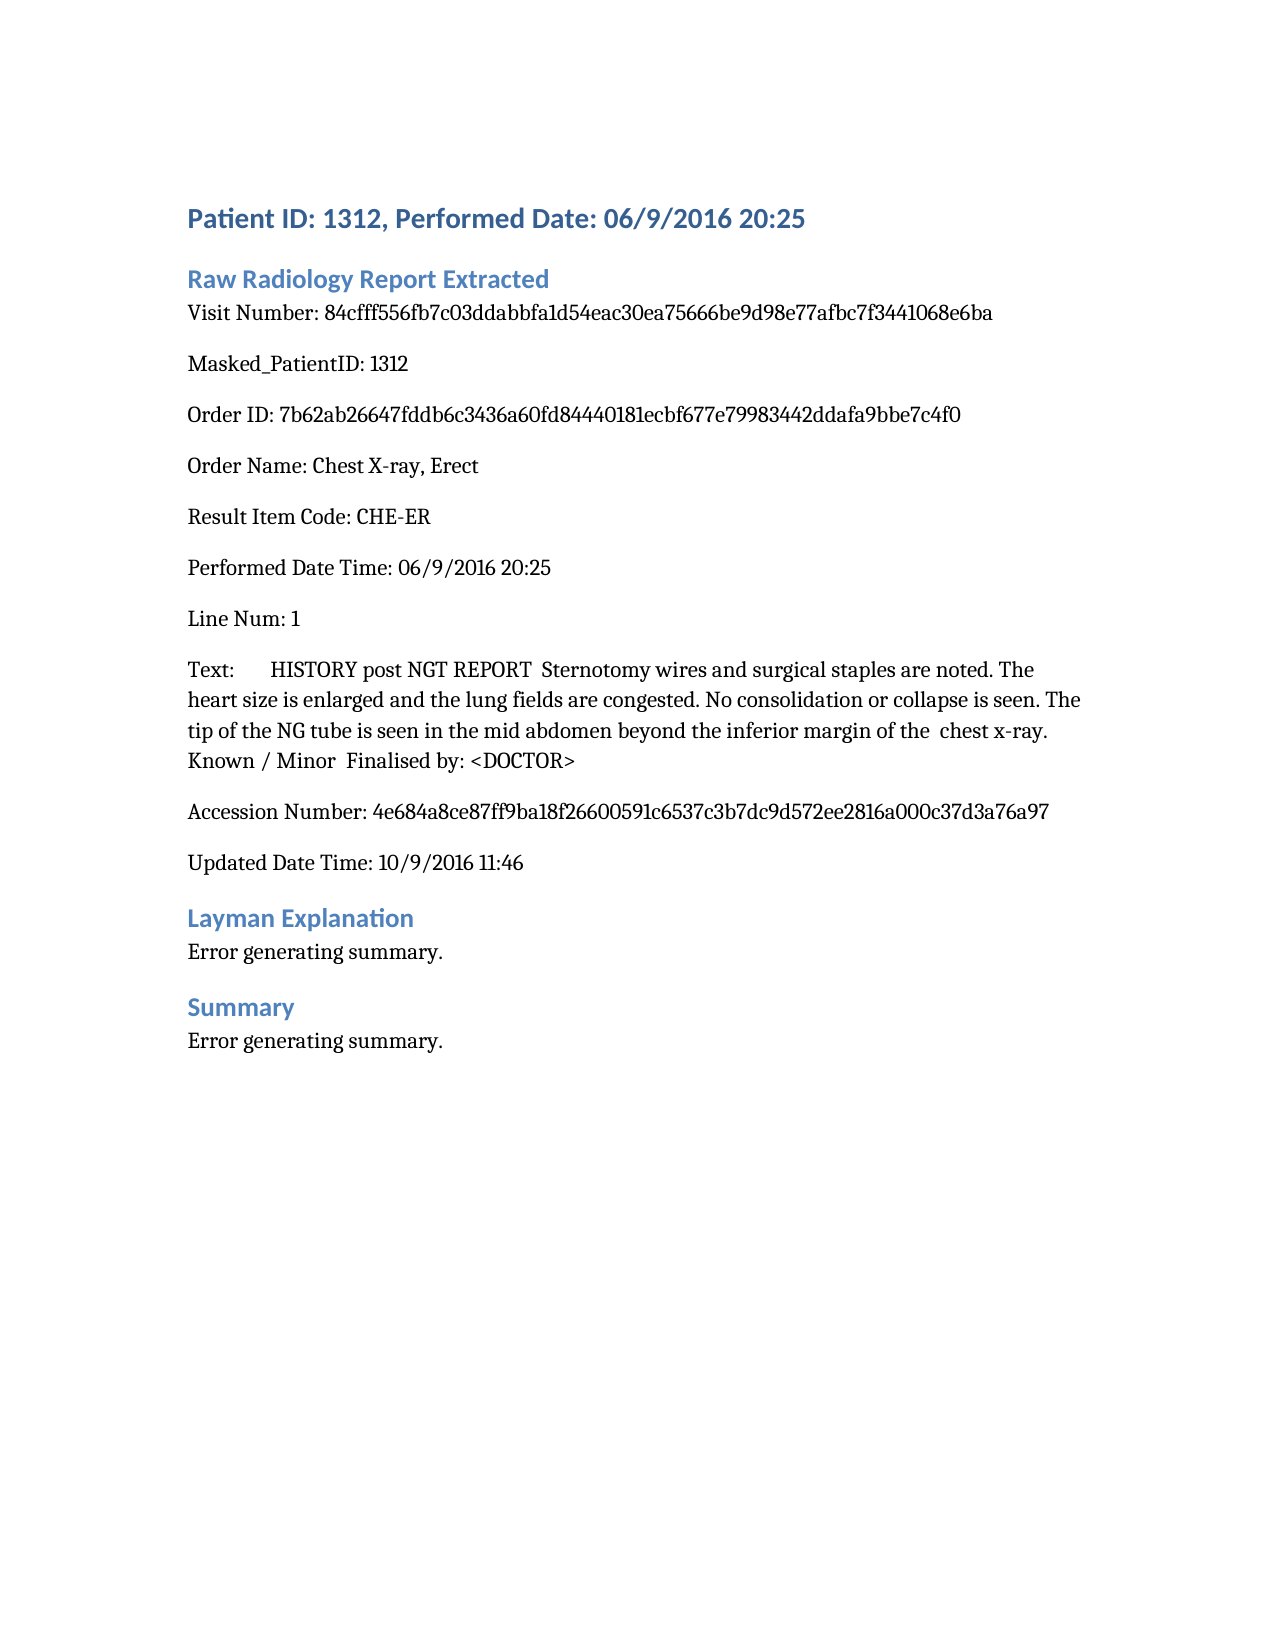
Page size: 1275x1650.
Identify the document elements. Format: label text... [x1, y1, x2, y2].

text Performed Date Time: 06/9/2016 20:25 [187, 555, 1087, 581]
subtitle Layman Explanation [187, 901, 1087, 934]
text Masked_PatientID: 1312 [187, 351, 1087, 377]
subtitle Patient ID: 1312, Performed Date: 06/9/2016 20:25 [187, 200, 1087, 236]
text Visit Number: 84cfff556fb7c03ddabbfa1d54eac30ea75666be9d98e77afbc7f3441068e6ba [187, 300, 1087, 326]
text Accession Number: 4e684a8ce87ff9ba18f26600591c6537c3b7dc9d572ee2816a000c37d3a76a97 [187, 799, 1087, 825]
text Order Name: Chest X-ray, Erect [187, 453, 1087, 479]
text Error generating summary. [187, 939, 1087, 965]
text Result Item Code: CHE-ER [187, 504, 1087, 530]
text Updated Date Time: 10/9/2016 11:46 [187, 850, 1087, 876]
text Order ID: 7b62ab26647fddb6c3436a60fd84440181ecbf677e79983442ddafa9bbe7c4f0 [187, 402, 1087, 428]
text Line Num: 1 [187, 606, 1087, 632]
text Text: HISTORY post NGT REPORT Sternotomy wires and surgical staples are noted. The heart size is enlarged and the lung fields are congested. No consolidation or collapse is seen. The tip of the NG tube is seen in the mid abdomen beyond the inferior margin of the chest x-ray. Known / Minor Finalised by: <DOCTOR> [187, 657, 1087, 774]
subtitle Raw Radiology Report Extracted [187, 262, 1087, 295]
subtitle Summary [187, 990, 1087, 1023]
text Error generating summary. [187, 1028, 1087, 1054]
